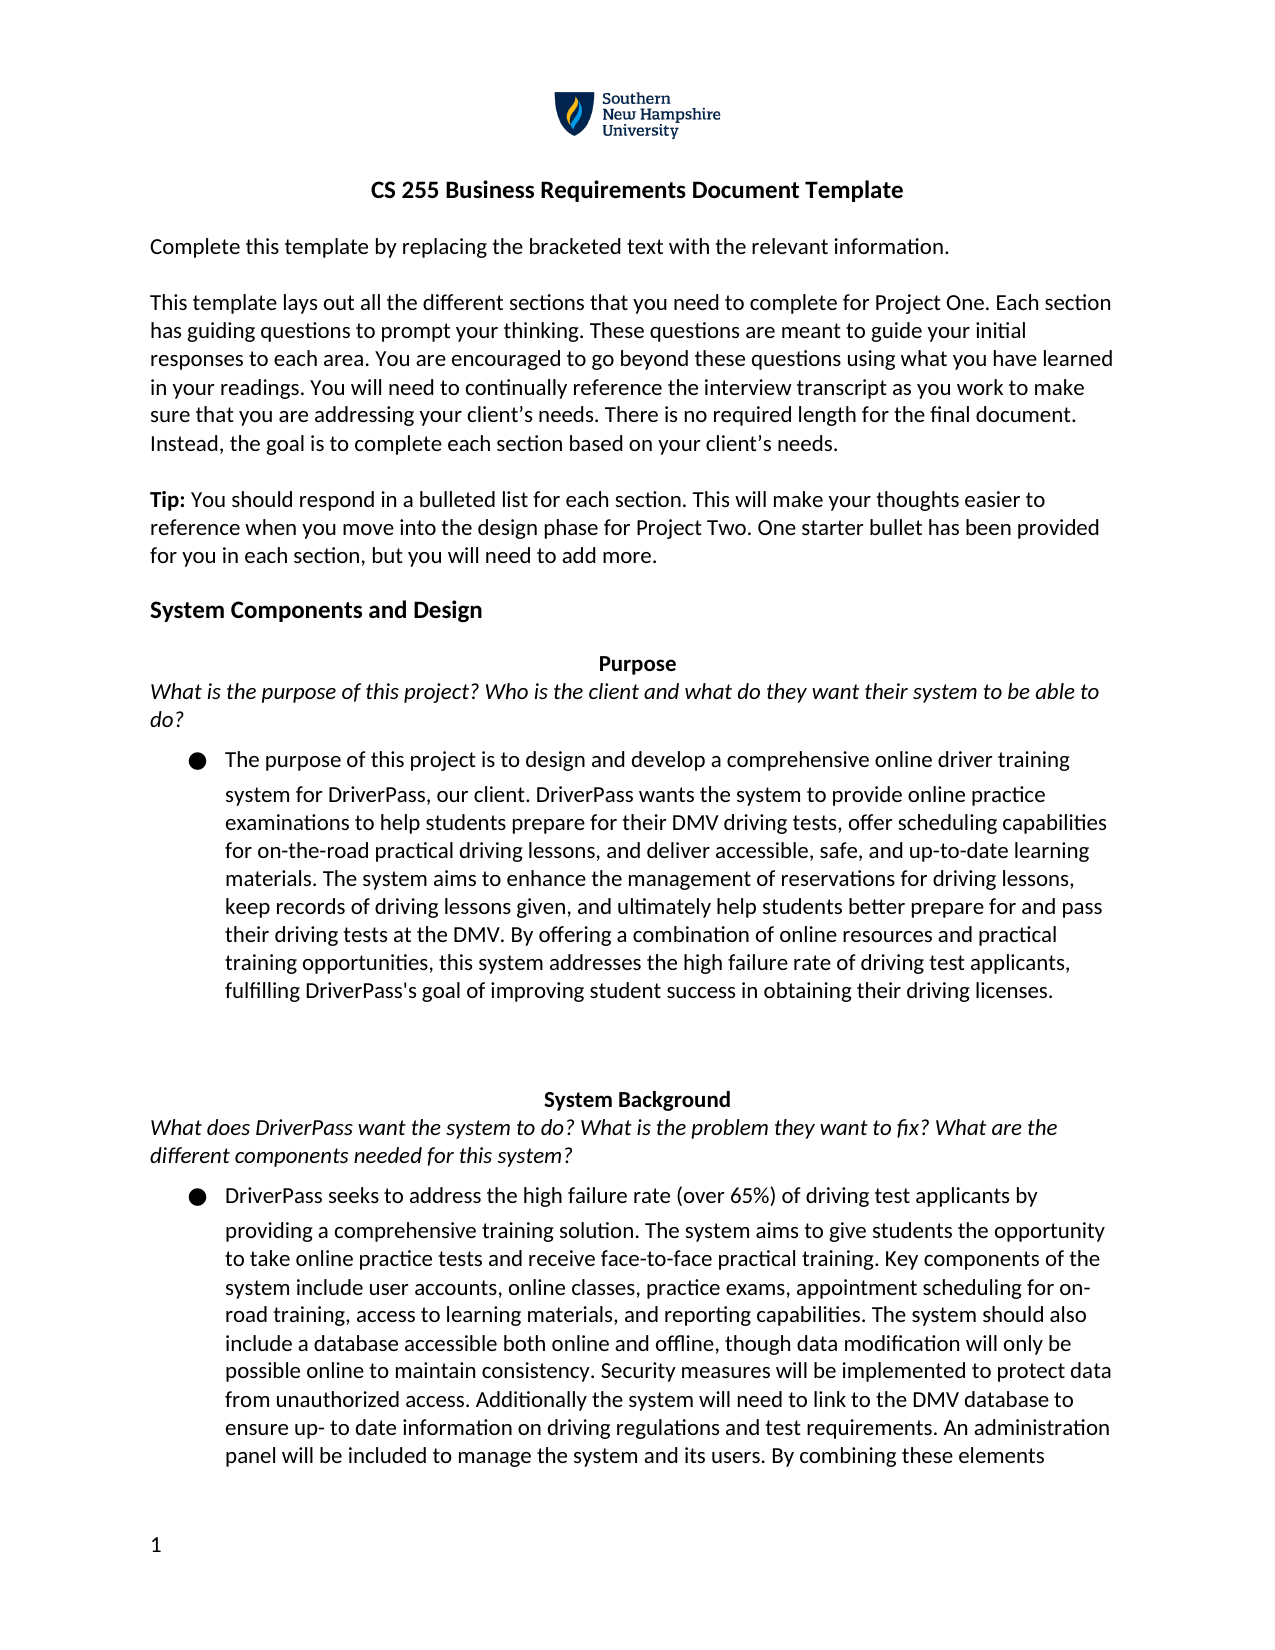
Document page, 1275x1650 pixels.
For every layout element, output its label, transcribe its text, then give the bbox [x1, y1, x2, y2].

text Tip: You should respond in a bulleted list for each section. This will make your thoughts easier to reference when you move into the design phase for Project Two. One starter bullet has been provided for you in each section, but you will need to add more. [150, 485, 1125, 569]
text This template lays out all the different sections that you need to complete for Project One. Each section has guiding questions to prompt your thinking. These questions are meant to guide your initial responses to each area. You are encouraged to go beyond these questions using what you have learned in your readings. You will need to continually reference the interview transcript as you work to make sure that you are addressing your client’s needs. There is no required length for the final document. Instead, the goal is to complete each section based on your client’s needs. [150, 288, 1125, 457]
picture [546, 75, 729, 154]
text Complete this template by replacing the bracketed text with the relevant information. [150, 232, 1125, 261]
subtitle Purpose [150, 649, 1125, 677]
list The purpose of this project is to design and develop a comprehensive online driver training system for DriverPass, our client. DriverPass wants the system to provide online practice examinations to help students prepare for their DMV driving tests, offer scheduling capabilities for on-the-road practical driving lessons, and deliver accessible, safe, and up-to-date learning materials. The system aims to enhance the management of reservations for driving lessons, keep records of driving lessons given, and ultimately help students better prepare for and pass their driving tests at the DMV. By offering a combination of online resources and practical training opportunities, this system addresses the high failure rate of driving test applicants, fulfilling DriverPass's goal of improving student success in obtaining their driving licenses. [187, 733, 1125, 1004]
subtitle System Background [150, 1086, 1125, 1113]
subtitle CS 255 Business Requirements Document Template [150, 174, 1125, 204]
subtitle System Components and Design [150, 594, 1125, 624]
text What does DriverPass want the system to do? What is the problem they want to fix? What are the different components needed for this system? [150, 1113, 1125, 1169]
text What is the purpose of this project? Who is the client and what do they want their system to be able to do? [150, 677, 1125, 733]
